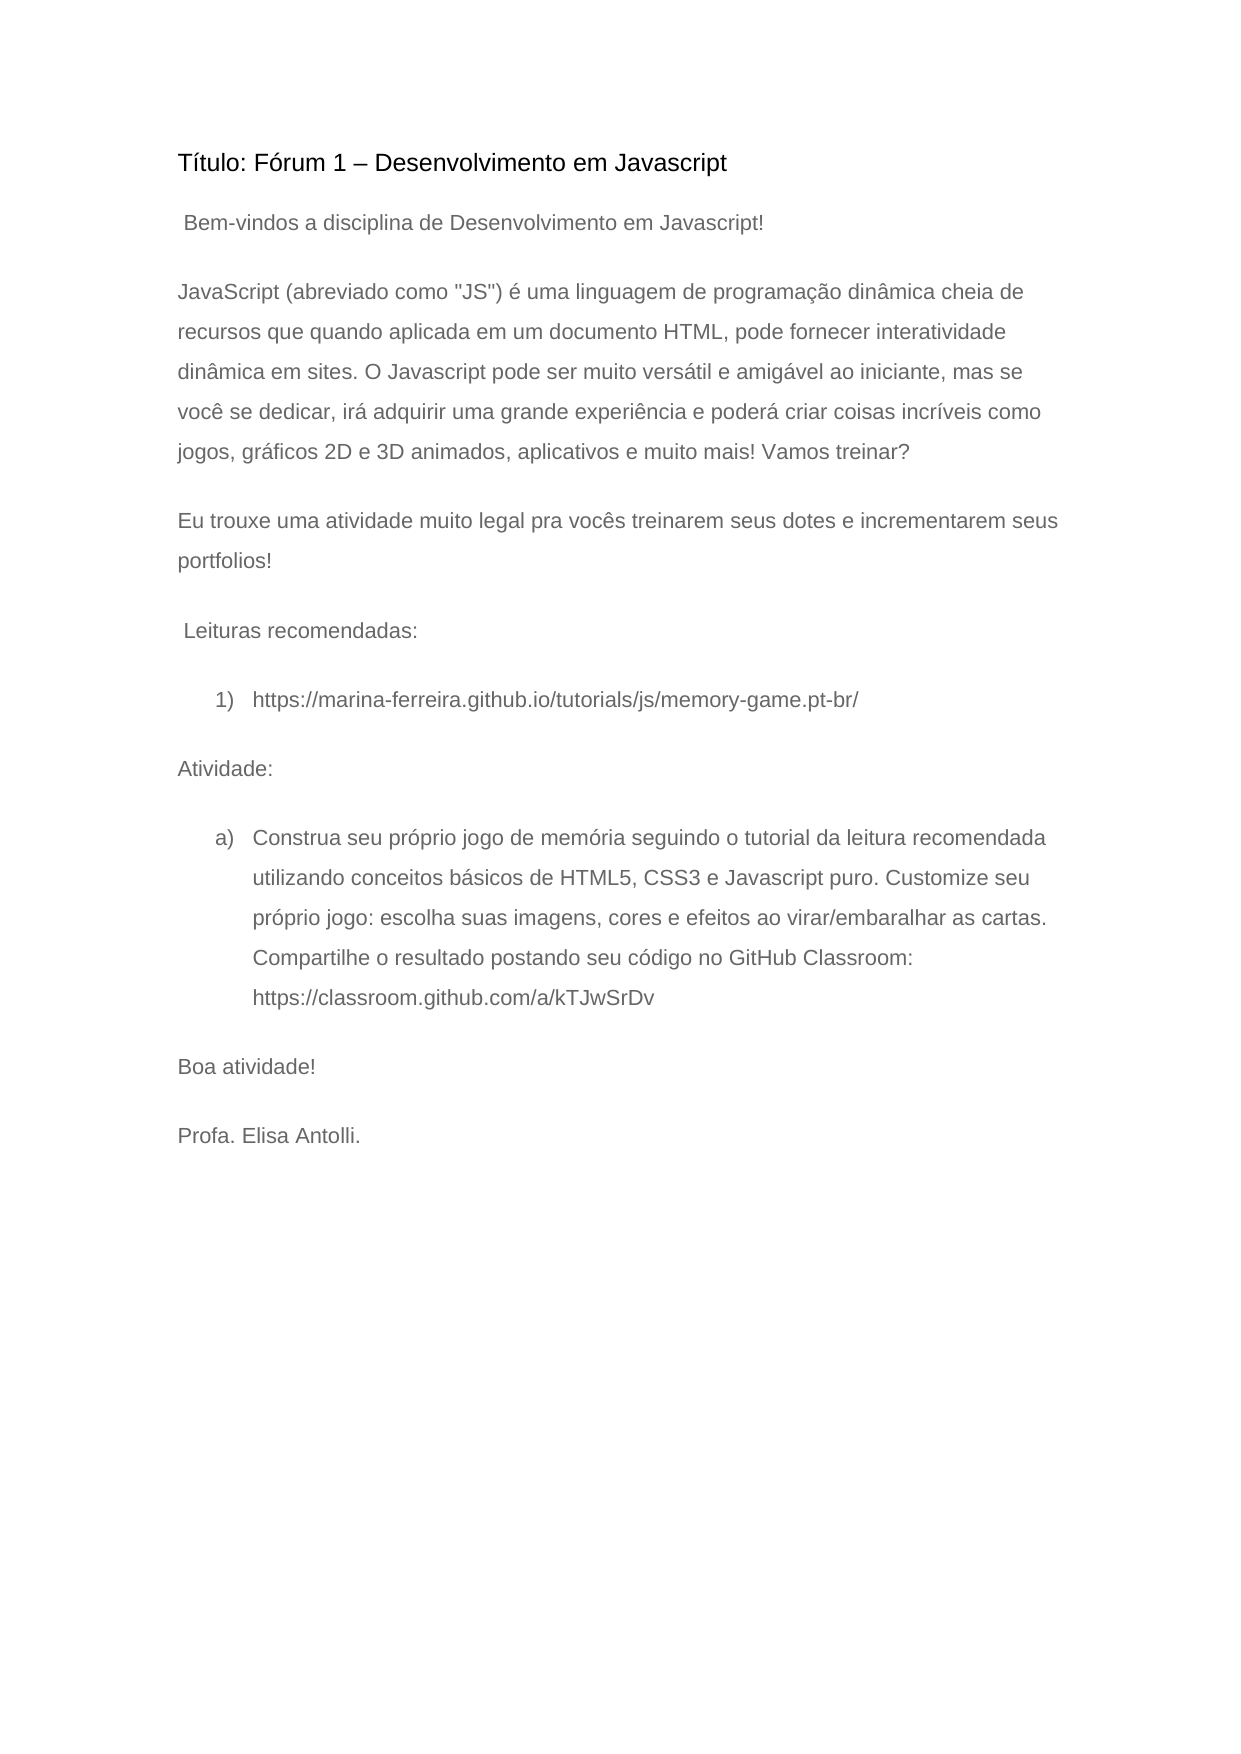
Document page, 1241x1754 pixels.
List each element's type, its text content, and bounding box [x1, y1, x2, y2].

text Atividade: [177, 741, 1063, 781]
list Construa seu próprio jogo de memória seguindo o tutorial da leitura recomendada utilizando conceitos básicos de HTML5, CSS3 e Javascript puro. Customize seu próprio jogo: escolha suas imagens, cores e efeitos ao virar/embaralhar as cartas. Compartilhe o resultado postando seu código no GitHub Classroom: https://classroom.github.com/a/kTJwSrDv [215, 810, 1063, 1010]
list https://marina-ferreira.github.io/tutorials/js/memory-game.pt-br/ [215, 672, 1063, 712]
text JavaScript (abreviado como "JS") é uma linguagem de programação dinâmica cheia de recursos que quando aplicada em um documento HTML, pode fornecer interatividade dinâmica em sites. O Javascript pode ser muito versátil e amigável ao iniciante, mas se você se dedicar, irá adquirir uma grande experiência e poderá criar coisas incríveis como jogos, gráficos 2D e 3D animados, aplicativos e muito mais! Vamos treinar? [177, 264, 1063, 464]
text Boa atividade! [177, 1039, 1063, 1079]
text Leituras recomendadas: [177, 603, 1063, 643]
text Título: Fórum 1 – Desenvolvimento em Javascript [177, 148, 1063, 176]
text Eu trouxe uma atividade muito legal pra vocês treinarem seus dotes e incrementarem seus portfolios! [177, 494, 1063, 574]
text Profa. Elisa Antolli. [177, 1109, 1063, 1149]
text ​ ​Bem-vindos a disciplina de Desenvolvimento em Javascript! [177, 195, 1063, 235]
